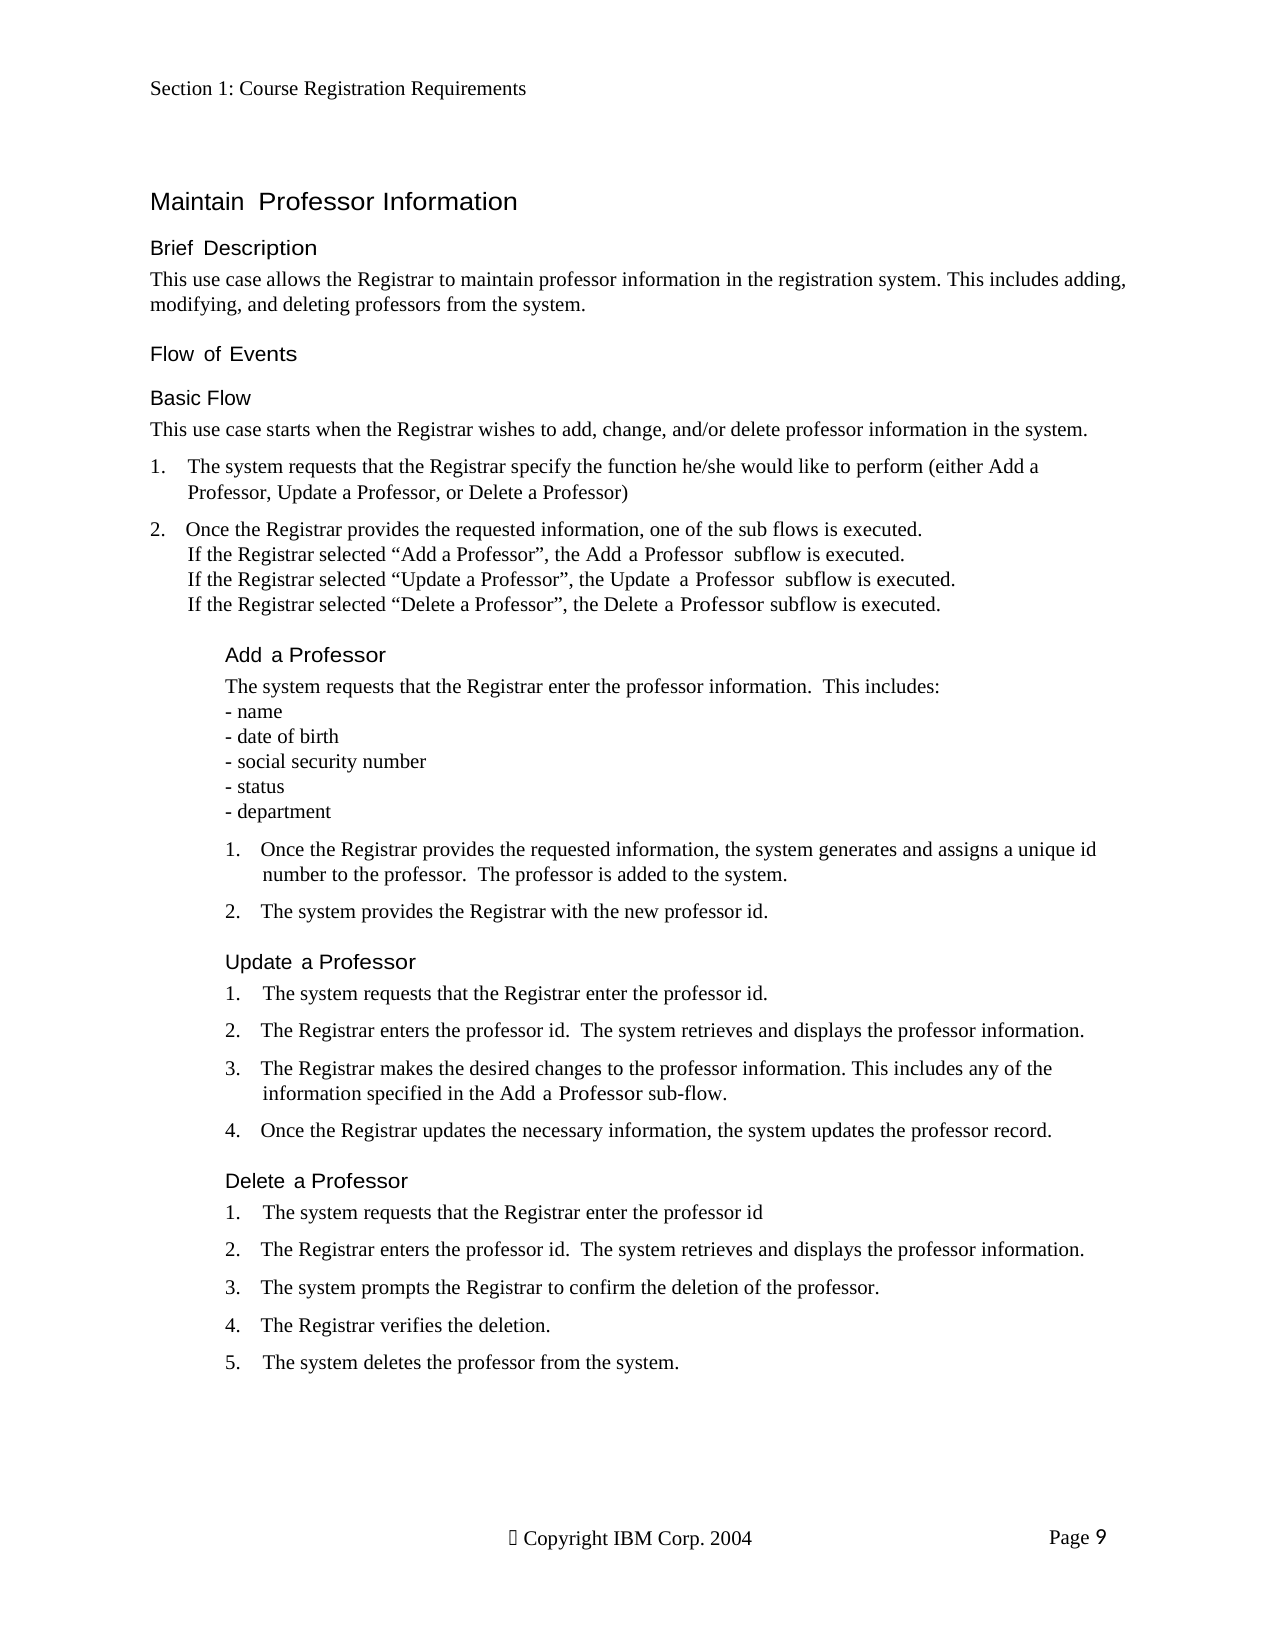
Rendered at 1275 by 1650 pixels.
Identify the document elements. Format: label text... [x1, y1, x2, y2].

text Brief Description [150, 236, 1137, 260]
text 2. The Registrar enters the professor id. The system retrieves and displays the professor information. [225, 1237, 1137, 1261]
text 2. Once the Registrar provides the requested information, one of the sub flows is executed. [150, 517, 1137, 541]
text - department [225, 799, 1137, 823]
text This use case starts when the Registrar wishes to add, change, and/or delete professor information in the system. [150, 417, 1137, 441]
text If the Registrar selected “Add a Professor”, the Add a Professor subflow is executed. [187, 542, 1137, 566]
text The system requests that the Registrar enter the professor information. This includes: [225, 674, 1137, 698]
text If the Registrar selected “Update a Professor”, the Update a Professor subflow is executed. If the Registrar selected “Delete a Professor”, the Delete a Professor subflow is executed. [187, 567, 961, 616]
text 1. The system requests that the Registrar enter the professor id. [225, 981, 1137, 1005]
text Maintain Professor Information [150, 187, 1137, 216]
text 2. The Registrar enters the professor id. The system retrieves and displays the professor information. [225, 1018, 1137, 1042]
text Basic Flow [150, 386, 1137, 410]
text 4. Once the Registrar updates the necessary information, the system updates the professor record. [225, 1118, 1137, 1142]
text - status [225, 774, 1137, 798]
text Flow of Events [150, 342, 1137, 366]
text 3. The Registrar makes the desired changes to the professor information. This includes any of the information specified in the Add a Professor sub-flow. [225, 1056, 1058, 1105]
text Delete a Professor [225, 1169, 1137, 1193]
text Add a Professor [225, 643, 1137, 667]
text - date of birth [225, 724, 1137, 748]
text 4. The Registrar verifies the deletion. [225, 1312, 1137, 1337]
text 1. The system requests that the Registrar specify the function he/she would like to perform (either Add a [150, 454, 1137, 478]
text This use case allows the Registrar to maintain professor information in the registration system. This includes adding, modifying, and deleting professors from the system. [150, 267, 1129, 316]
text - social security number [225, 749, 1137, 773]
text Update a Professor [225, 949, 1137, 973]
text Professor, Update a Professor, or Delete a Professor) [187, 479, 1137, 504]
text 5. The system deletes the professor from the system. [225, 1350, 1137, 1374]
text 2. The system provides the Registrar with the new professor id. [225, 899, 1137, 923]
text 1. The system requests that the Registrar enter the professor id [225, 1200, 1137, 1224]
text - name [225, 699, 1137, 723]
text 1. Once the Registrar provides the requested information, the system generates and assigns a unique id number to the professor. The professor is added to the system. [225, 837, 1102, 886]
text 3. The system prompts the Registrar to confirm the deletion of the professor. [225, 1275, 1137, 1299]
